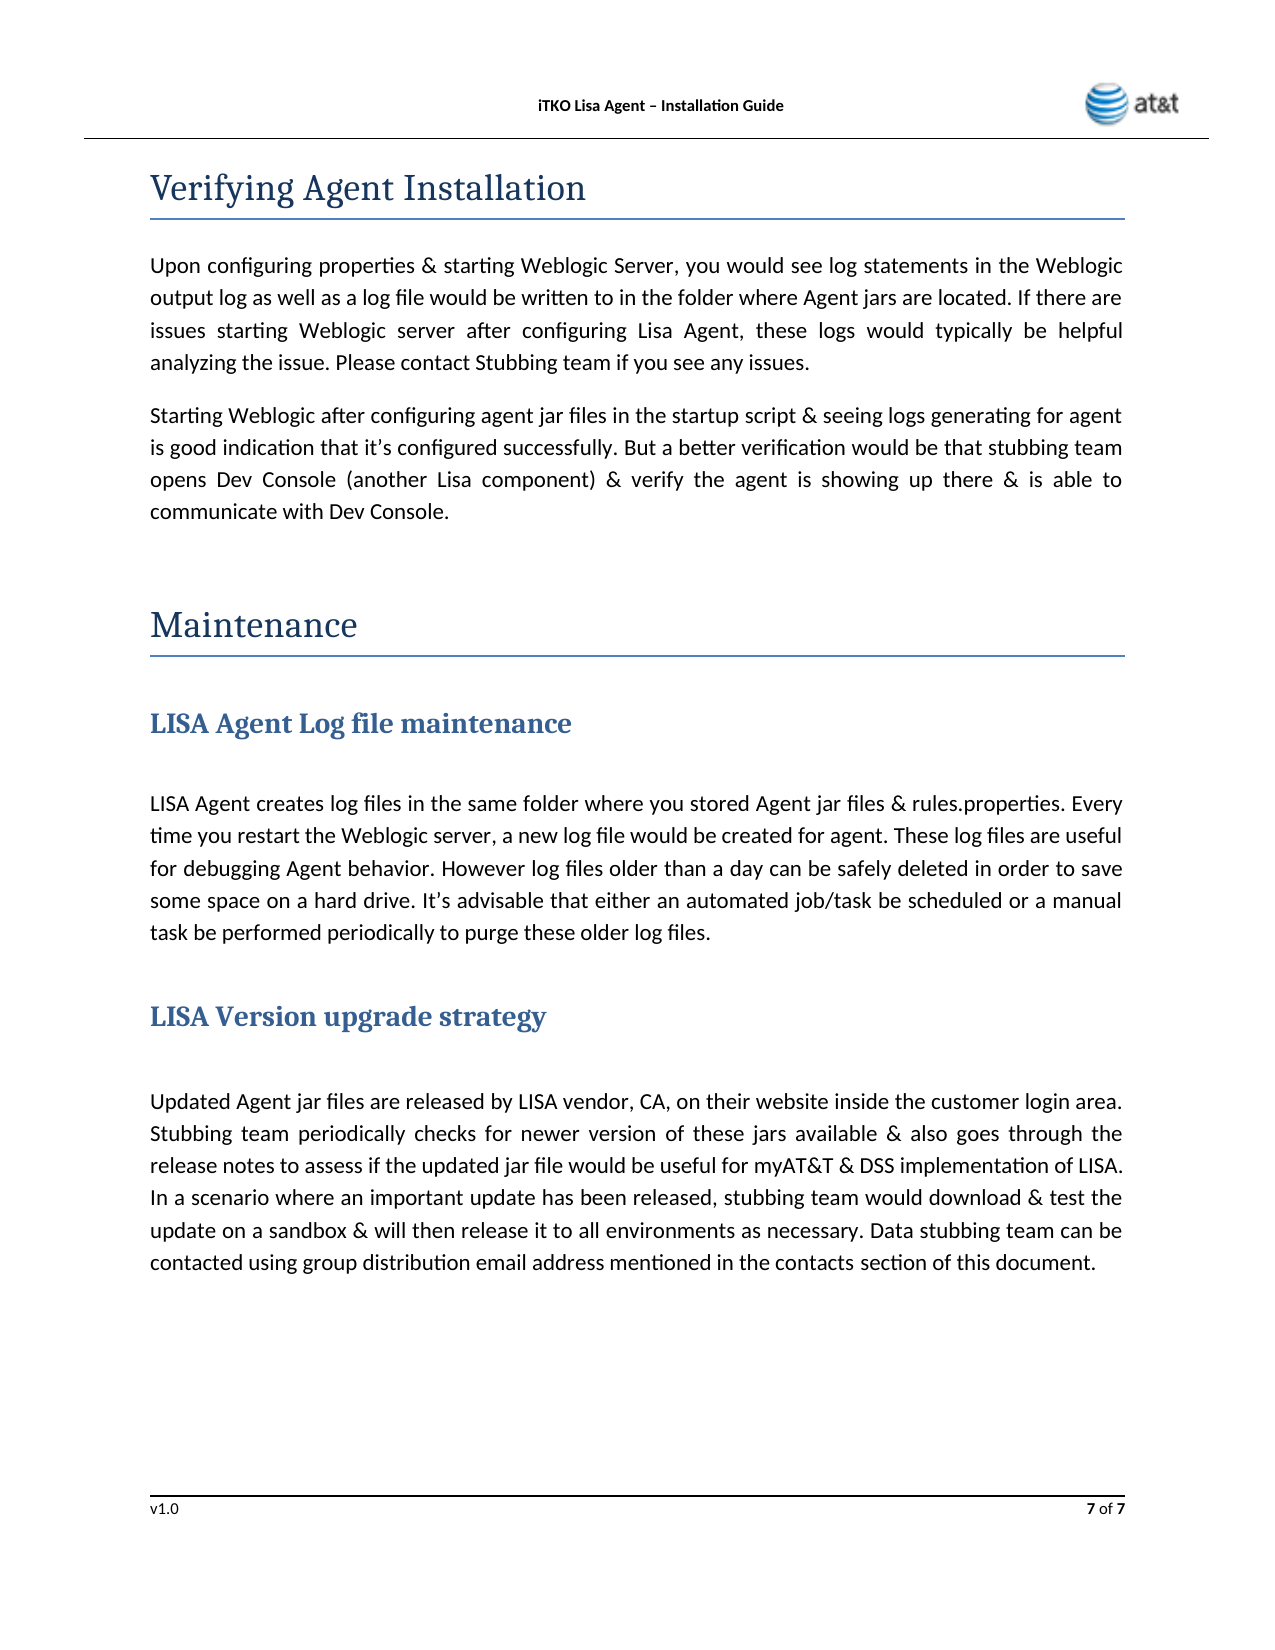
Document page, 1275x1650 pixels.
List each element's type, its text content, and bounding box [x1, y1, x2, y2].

title Maintenance [150, 603, 1125, 655]
text Starting Weblogic after configuring agent jar files in the startup script & seeing logs generating for agent is good indication that it’s configured successfully. But a better verification would be that stubbing team opens Dev Console (another Lisa component) & verify the agent is showing up there & is able to communicate with Dev Console. [150, 401, 1125, 526]
subtitle LISA Agent Log file maintenance [150, 707, 1125, 741]
subtitle LISA Version upgrade strategy [150, 1000, 1125, 1034]
title Verifying Agent Installation [150, 167, 1125, 218]
text Updated Agent jar files are released by LISA vendor, CA, on their website inside the customer login area. Stubbing team periodically checks for newer version of these jars available & also goes through the release notes to assess if the updated jar file would be useful for myAT&T & DSS implementation of LISA. In a scenario where an important update has been released, stubbing team would download & test the update on a sandbox & will then release it to all environments as necessary. Data stubbing team can be contacted using group distribution email address mentioned in the contacts section of this document. [150, 1087, 1125, 1276]
text LISA Agent creates log files in the same folder where you stored Agent jar files & rules.properties. Every time you restart the Weblogic server, a new log file would be created for agent. These log files are useful for debugging Agent behavior. However log files older than a day can be safely deleted in order to save some space on a hard drive. It’s advisable that either an automated job/task be scheduled or a manual task be performed periodically to purge these older log files. [150, 789, 1125, 946]
text Upon configuring properties & starting Weblogic Server, you would see log statements in the Weblogic output log as well as a log file would be written to in the folder where Agent jars are located. If there are issues starting Weblogic server after configuring Lisa Agent, these logs would typically be helpful analyzing the issue. Please contact Stubbing team if you see any issues. [150, 251, 1125, 376]
picture [1075, 75, 1199, 138]
